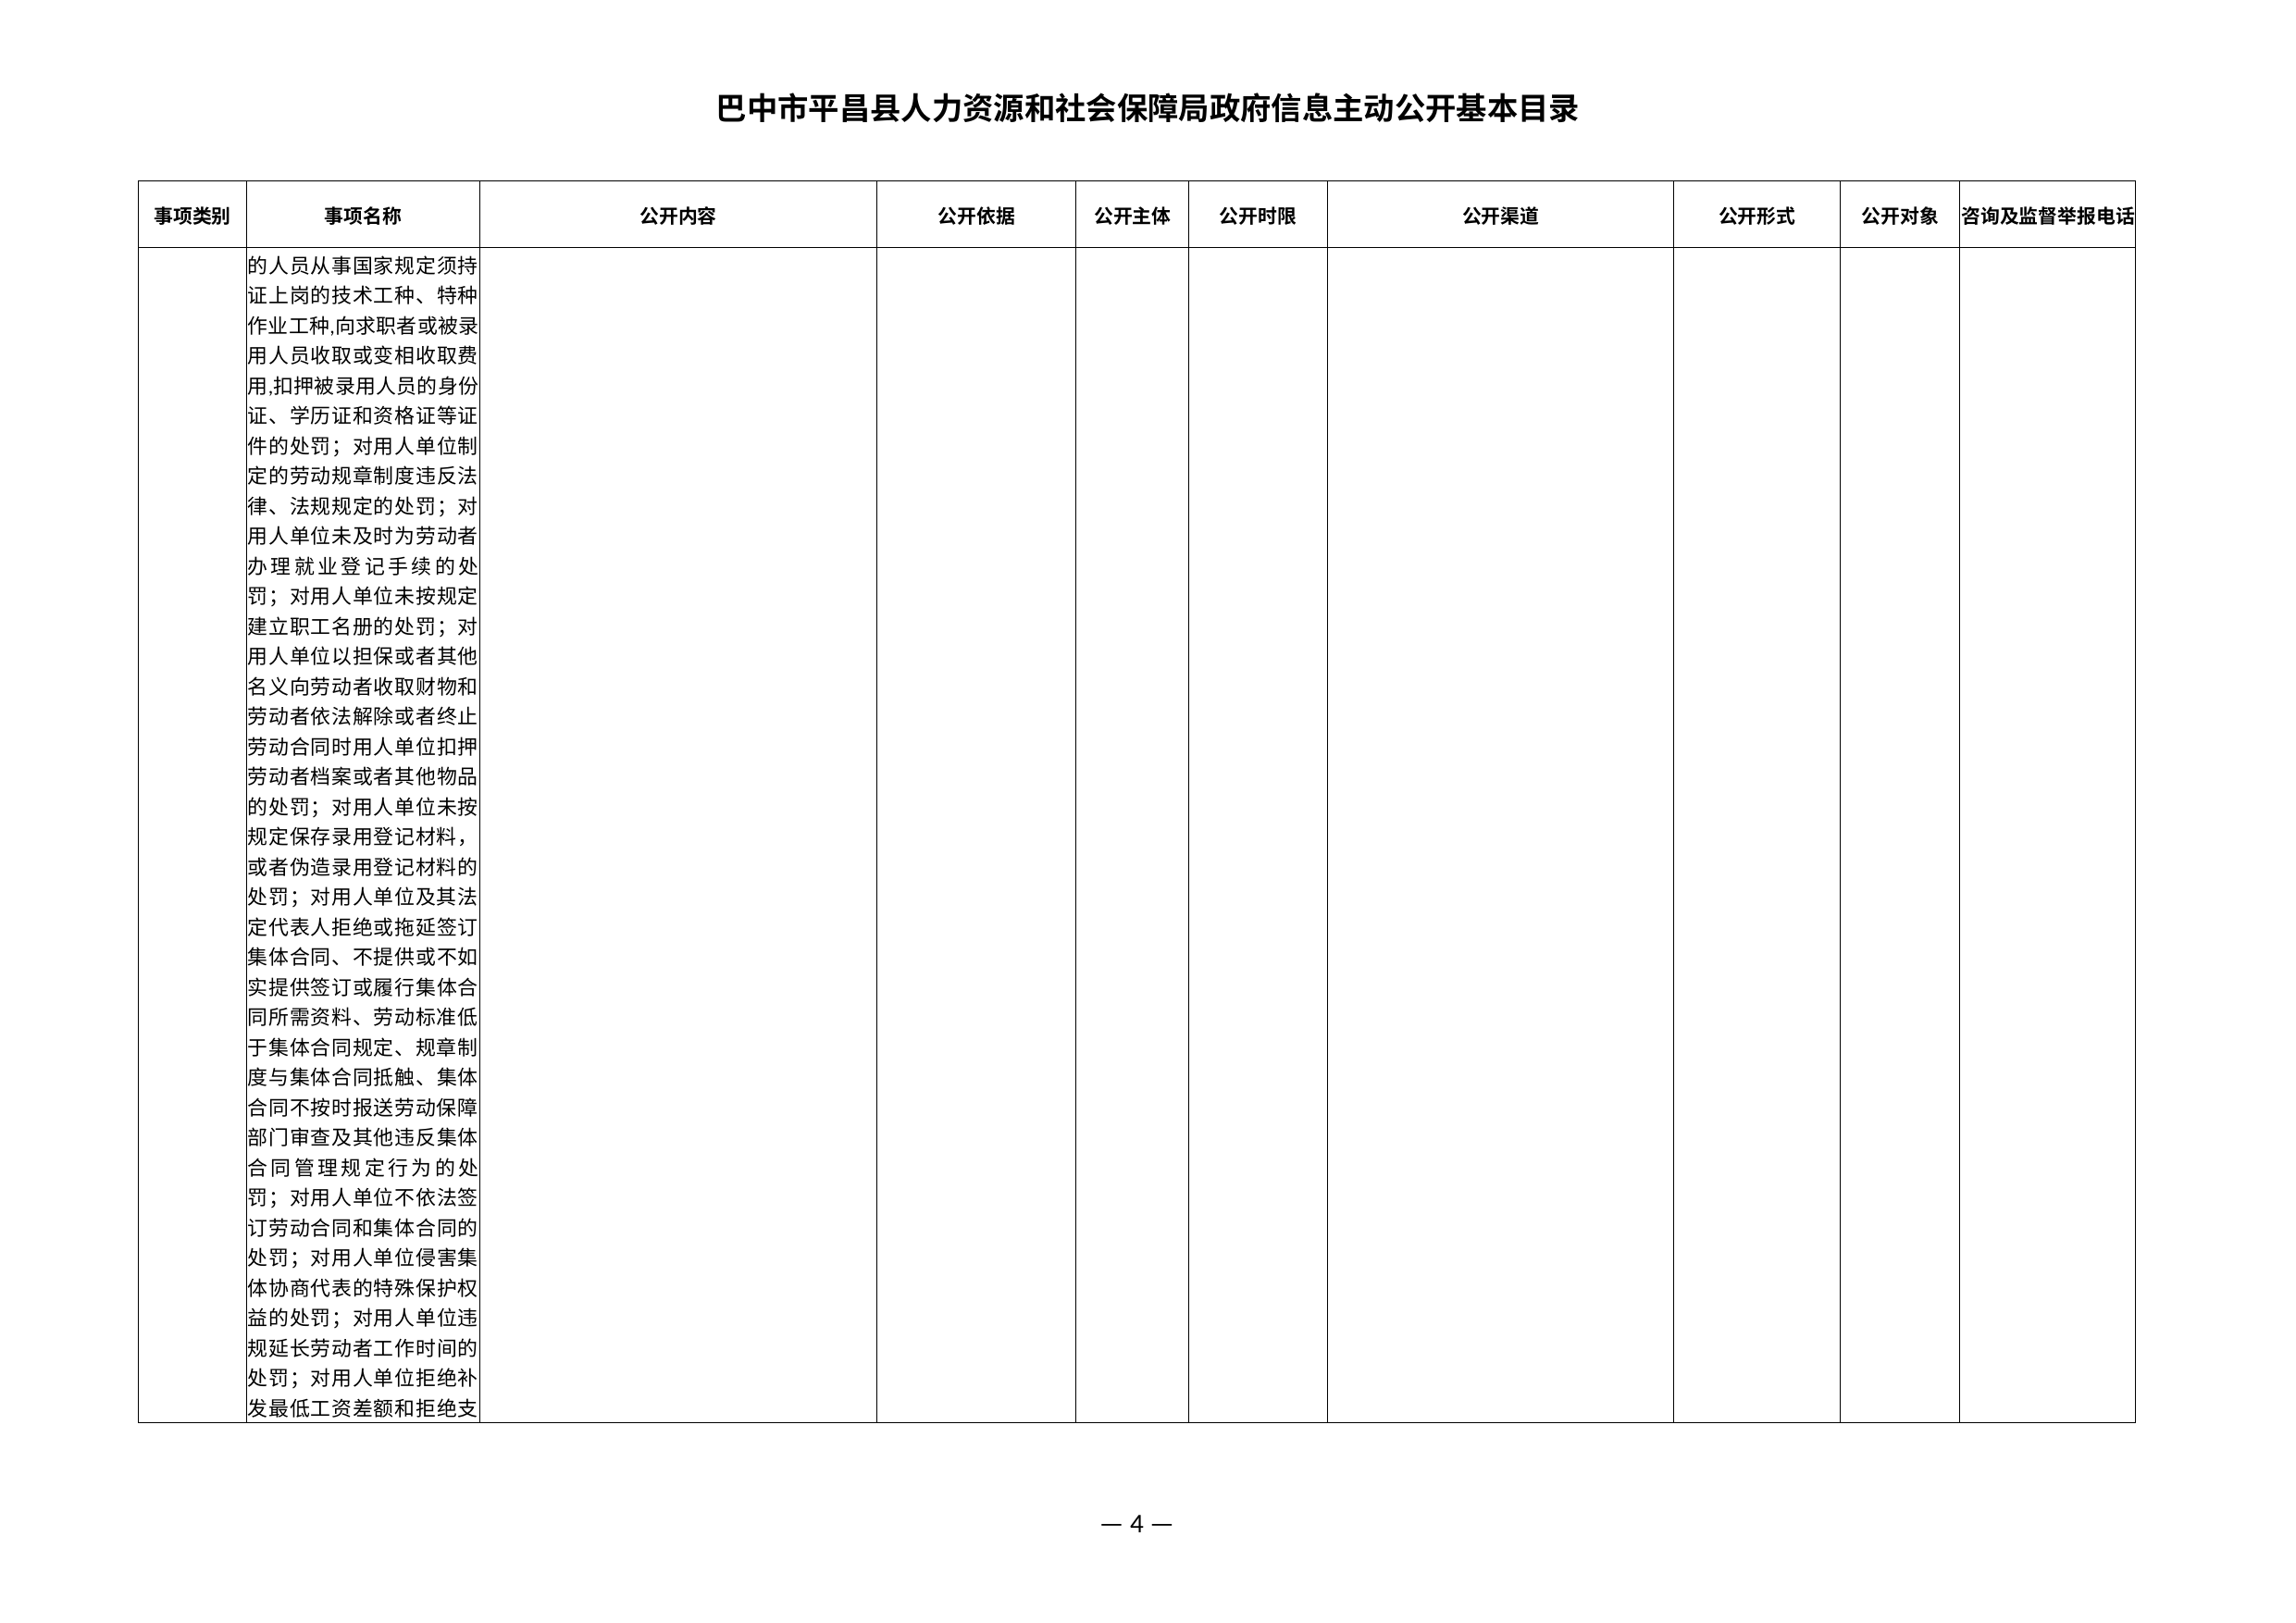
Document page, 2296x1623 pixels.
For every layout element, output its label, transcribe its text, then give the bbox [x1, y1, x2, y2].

table_header 公开依据 [877, 181, 1075, 247]
table_header 事项类别 [139, 181, 246, 247]
table_header 公开渠道 [1328, 181, 1673, 247]
table_header 公开时限 [1189, 181, 1327, 247]
table_header 事项名称 [247, 181, 479, 247]
table_header 公开内容 [480, 181, 876, 247]
table_header 咨询及监督举报电话 [1960, 181, 2135, 247]
table_header 公开形式 [1674, 181, 1840, 247]
table_header 公开主体 [1076, 181, 1188, 247]
table_header 公开对象 [1841, 181, 1959, 247]
